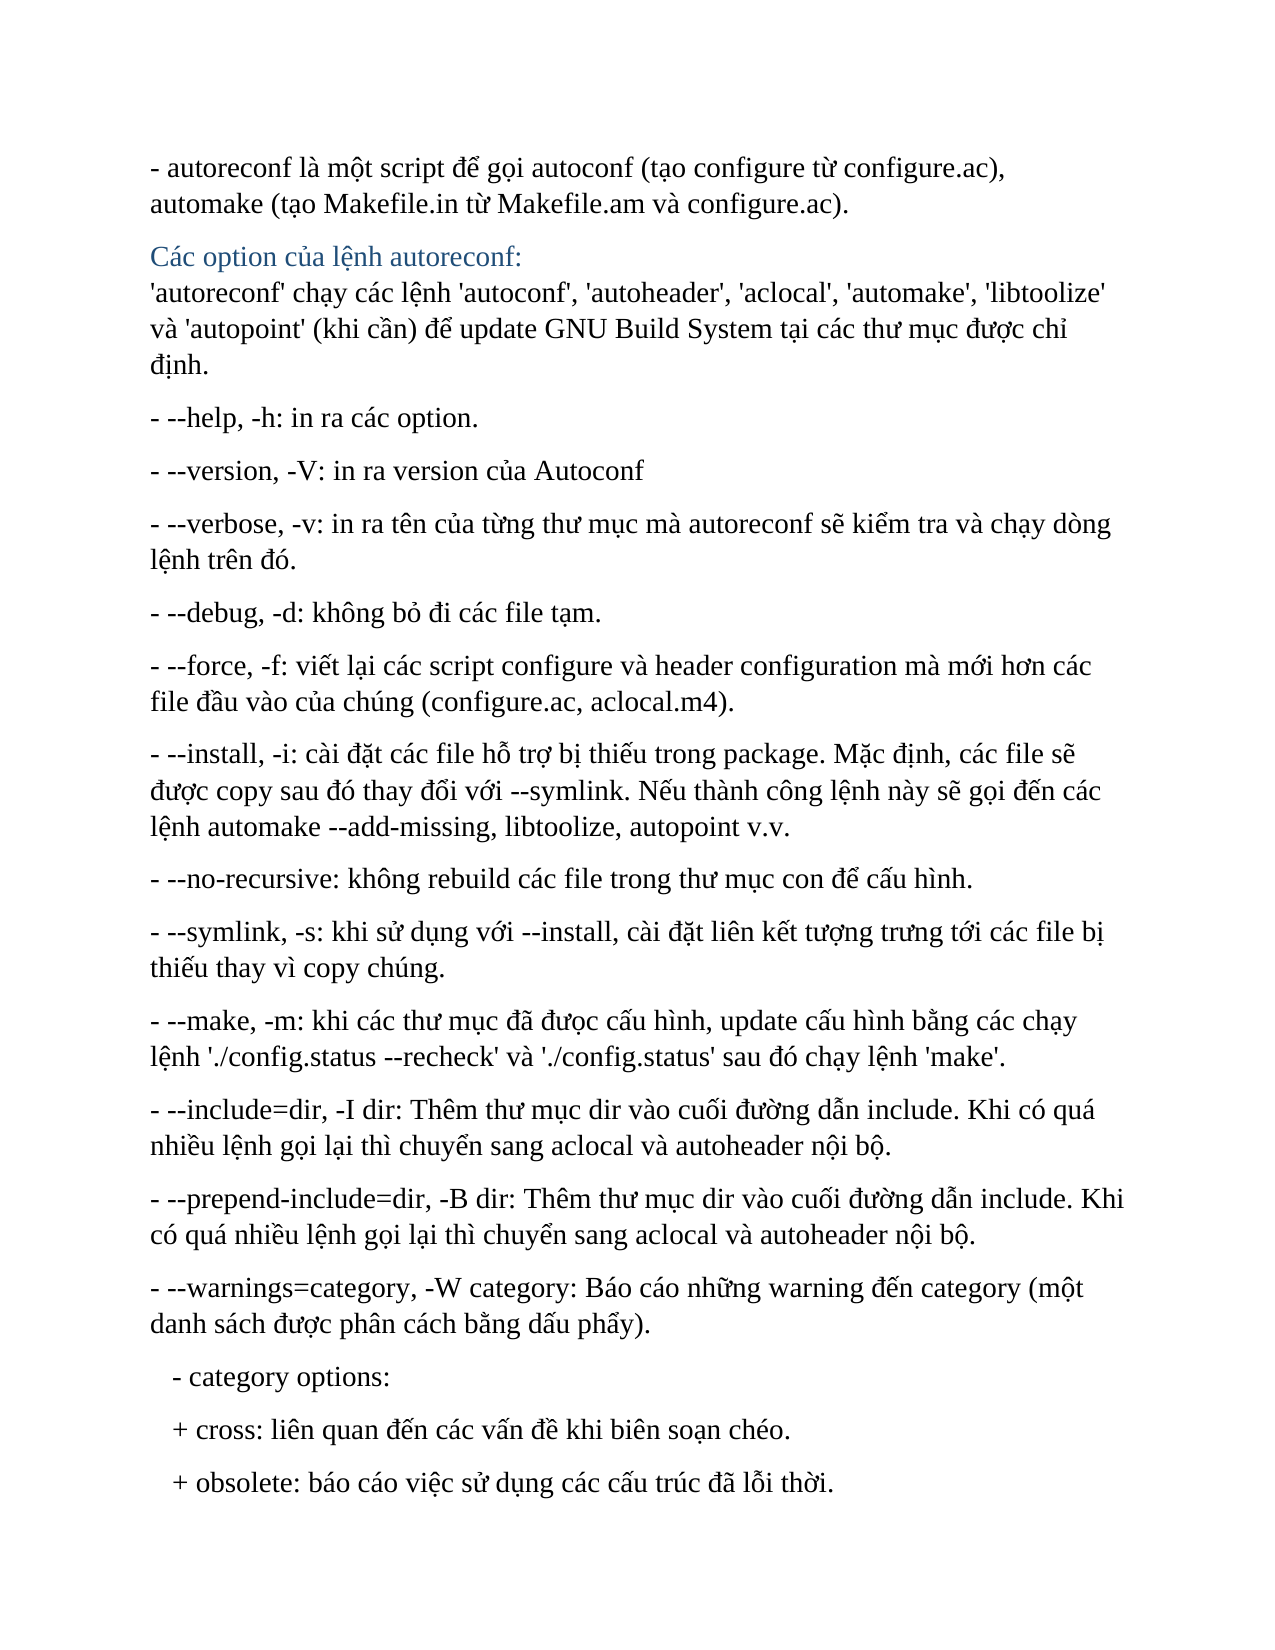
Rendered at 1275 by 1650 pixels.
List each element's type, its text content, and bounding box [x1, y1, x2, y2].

text - --debug, -d: không bỏ đi các file tạm. [150, 595, 1125, 628]
text - --symlink, -s: khi sử dụng với --install, cài đặt liên kết tượng trưng tới các file bị thiếu thay vì copy chúng. [150, 914, 1125, 984]
text 'autoreconf' chạy các lệnh 'autoconf', 'autoheader', 'aclocal', 'automake', 'libtoolize' và 'autopoint' (khi cần) để update GNU Build System tại các thư mục được chỉ định. [150, 275, 1125, 381]
text - --make, -m: khi các thư mục đã đưọc cấu hình, update cấu hình bằng các chạy lệnh './config.status --recheck' và './config.status' sau đó chạy lệnh 'make'. [150, 1003, 1125, 1073]
text - --verbose, -v: in ra tên của từng thư mục mà autoreconf sẽ kiểm tra và chạy dòng lệnh trên đó. [150, 506, 1125, 576]
text - --help, -h: in ra các option. [150, 400, 1125, 434]
text - autoreconf là một script để gọi autoconf (tạo configure từ configure.ac), automake (tạo Makefile.in từ Makefile.am và configure.ac). [150, 150, 1125, 220]
subtitle Các option của lệnh autoreconf: [150, 239, 1125, 272]
text - category options: [150, 1359, 1125, 1393]
text + cross: liên quan đến các vấn đề khi biên soạn chéo. [150, 1412, 1125, 1446]
text - --prepend-include=dir, -B dir: Thêm thư mục dir vào cuối đường dẫn include. Khi có quá nhiều lệnh gọi lại thì chuyển sang aclocal và autoheader nội bộ. [150, 1181, 1125, 1251]
text - --force, -f: viết lại các script configure và header configuration mà mới hơn các file đầu vào của chúng (configure.ac, aclocal.m4). [150, 648, 1125, 717]
text - --no-recursive: không rebuild các file trong thư mục con để cấu hình. [150, 862, 1125, 895]
text - --version, -V: in ra version của Autoconf [150, 453, 1125, 487]
text + obsolete: báo cáo việc sử dụng các cấu trúc đã lỗi thời. [150, 1465, 1125, 1498]
text - --include=dir, -I dir: Thêm thư mục dir vào cuối đường dẫn include. Khi có quá nhiều lệnh gọi lại thì chuyển sang aclocal và autoheader nội bộ. [150, 1092, 1125, 1162]
text - --install, -i: cài đặt các file hỗ trợ bị thiếu trong package. Mặc định, các file sẽ được copy sau đó thay đổi với --symlink. Nếu thành công lệnh này sẽ gọi đến các lệnh automake --add-missing, libtoolize, autopoint v.v. [150, 737, 1125, 842]
text - --warnings=category, -W category: Báo cáo những warning đến category (một danh sách được phân cách bằng dấu phẩy). [150, 1270, 1125, 1340]
